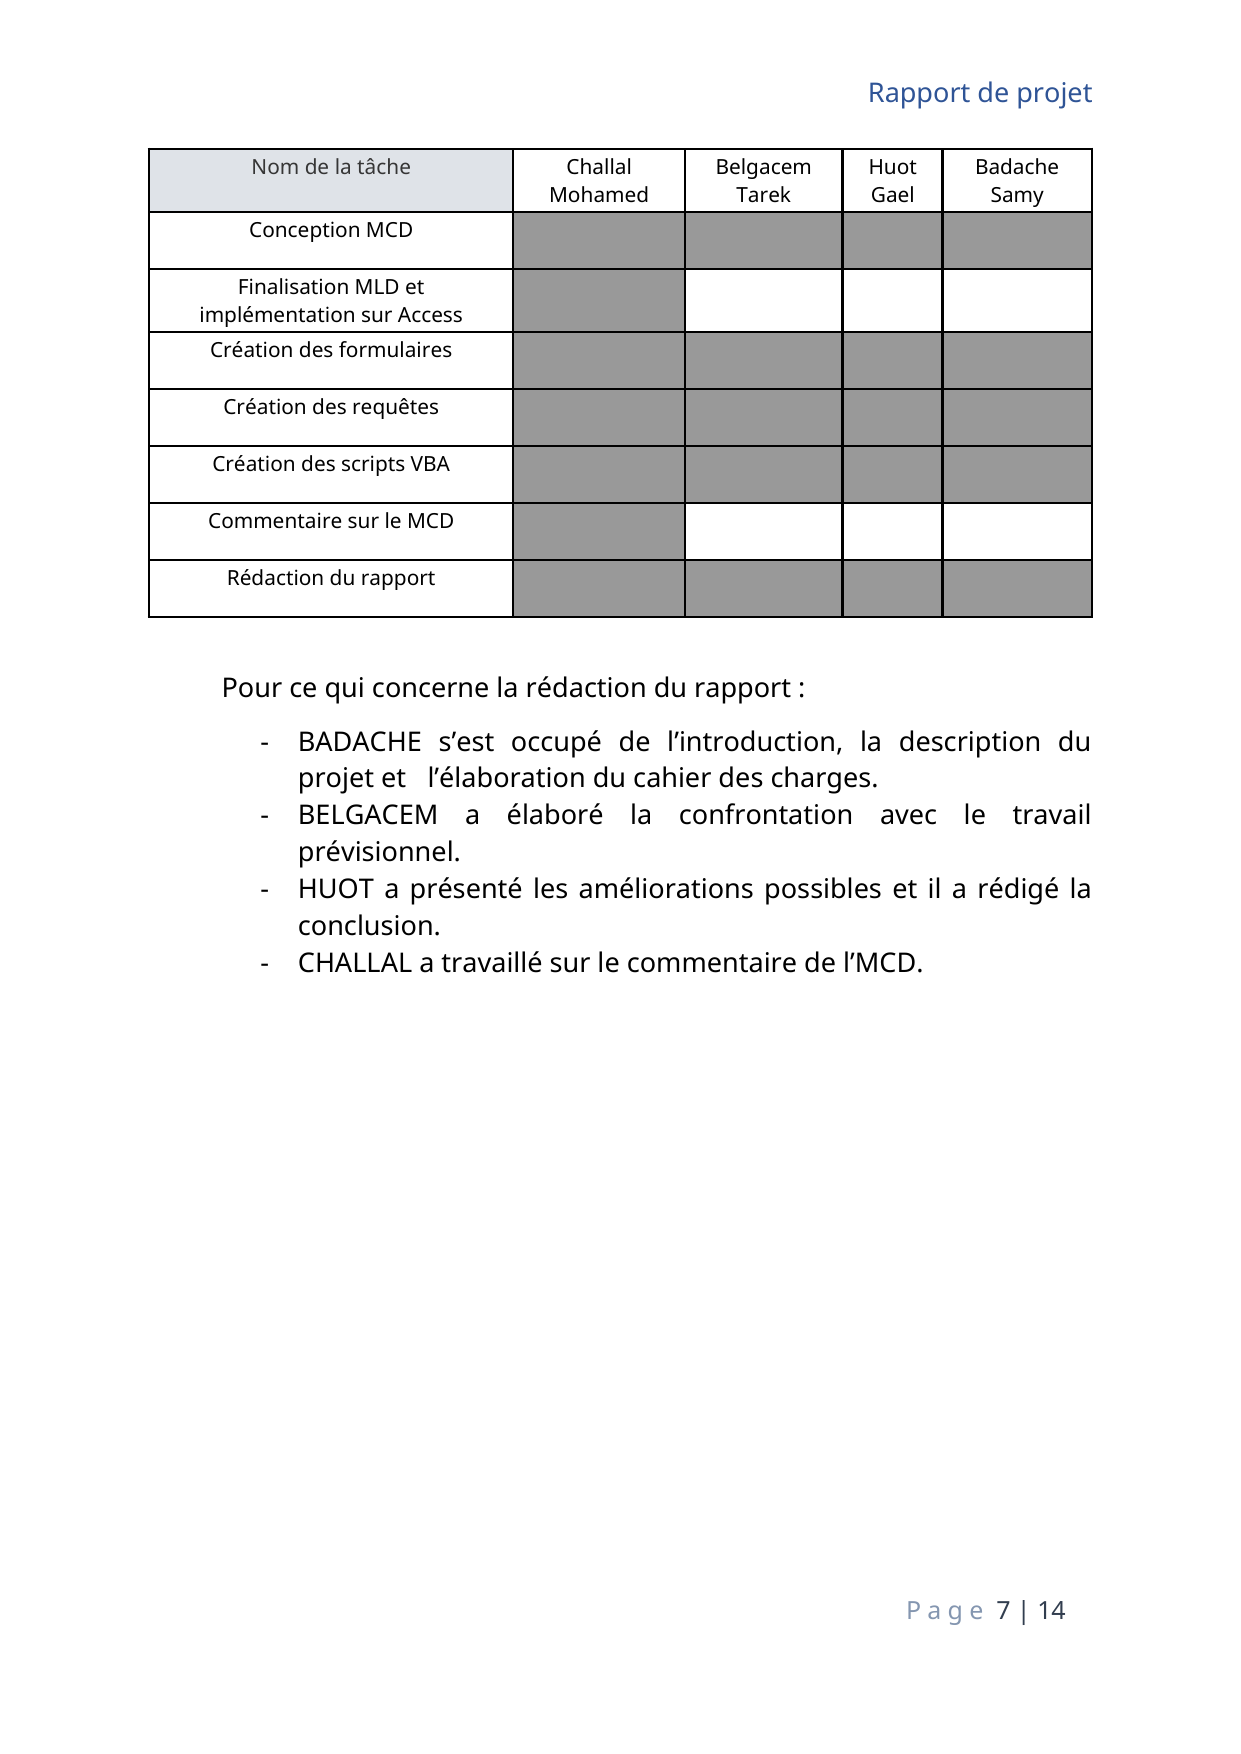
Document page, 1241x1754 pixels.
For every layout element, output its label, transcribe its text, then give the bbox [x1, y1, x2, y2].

table_header Badache Samy [944, 150, 1091, 211]
table_cell [844, 390, 941, 445]
table_cell [514, 561, 684, 616]
table_cell [514, 390, 684, 445]
table_cell [844, 270, 941, 331]
table_cell [944, 504, 1091, 559]
table_header Challal Mohamed [514, 150, 684, 211]
table_cell Création des scripts VBA [150, 447, 512, 502]
table_cell [844, 333, 941, 388]
text Pour ce qui concerne la rédaction du rapport : [148, 668, 1093, 705]
table_cell [686, 390, 841, 445]
table_cell [514, 504, 684, 559]
table_cell [944, 561, 1091, 616]
table_header Nom de la tâche [150, 150, 512, 211]
table_cell [514, 270, 684, 331]
table_cell [686, 270, 841, 331]
table_cell [944, 390, 1091, 445]
list BELGACEM a élaboré la confrontation avec le travail prévisionnel. [260, 796, 1093, 869]
table_cell [944, 270, 1091, 331]
table_cell [944, 447, 1091, 502]
table_cell [686, 213, 841, 268]
list HUOT a présenté les améliorations possibles et il a rédigé la conclusion. [260, 869, 1093, 943]
table_cell [944, 213, 1091, 268]
list CHALLAL a travaillé sur le commentaire de l’MCD. [260, 943, 1093, 980]
table_cell [844, 213, 941, 268]
table_cell Finalisation MLD et implémentation sur Access [150, 270, 512, 331]
table_cell [686, 447, 841, 502]
table_cell Création des formulaires [150, 333, 512, 388]
table_cell [844, 447, 941, 502]
table_cell [944, 333, 1091, 388]
table_cell [514, 447, 684, 502]
table_cell Commentaire sur le MCD [150, 504, 512, 559]
table_cell Conception MCD [150, 213, 512, 268]
table_cell Création des requêtes [150, 390, 512, 445]
table_cell Rédaction du rapport [150, 561, 512, 616]
table_cell [844, 504, 941, 559]
table_cell [686, 561, 841, 616]
table_cell [514, 213, 684, 268]
table_header Belgacem Tarek [686, 150, 841, 211]
table_header Huot Gael [844, 150, 941, 211]
table_cell [686, 504, 841, 559]
table_cell [514, 333, 684, 388]
table_cell [844, 561, 941, 616]
table_cell [686, 333, 841, 388]
list BADACHE s’est occupé de l’introduction, la description du projet et l’élaboration du cahier des charges. [260, 722, 1093, 796]
